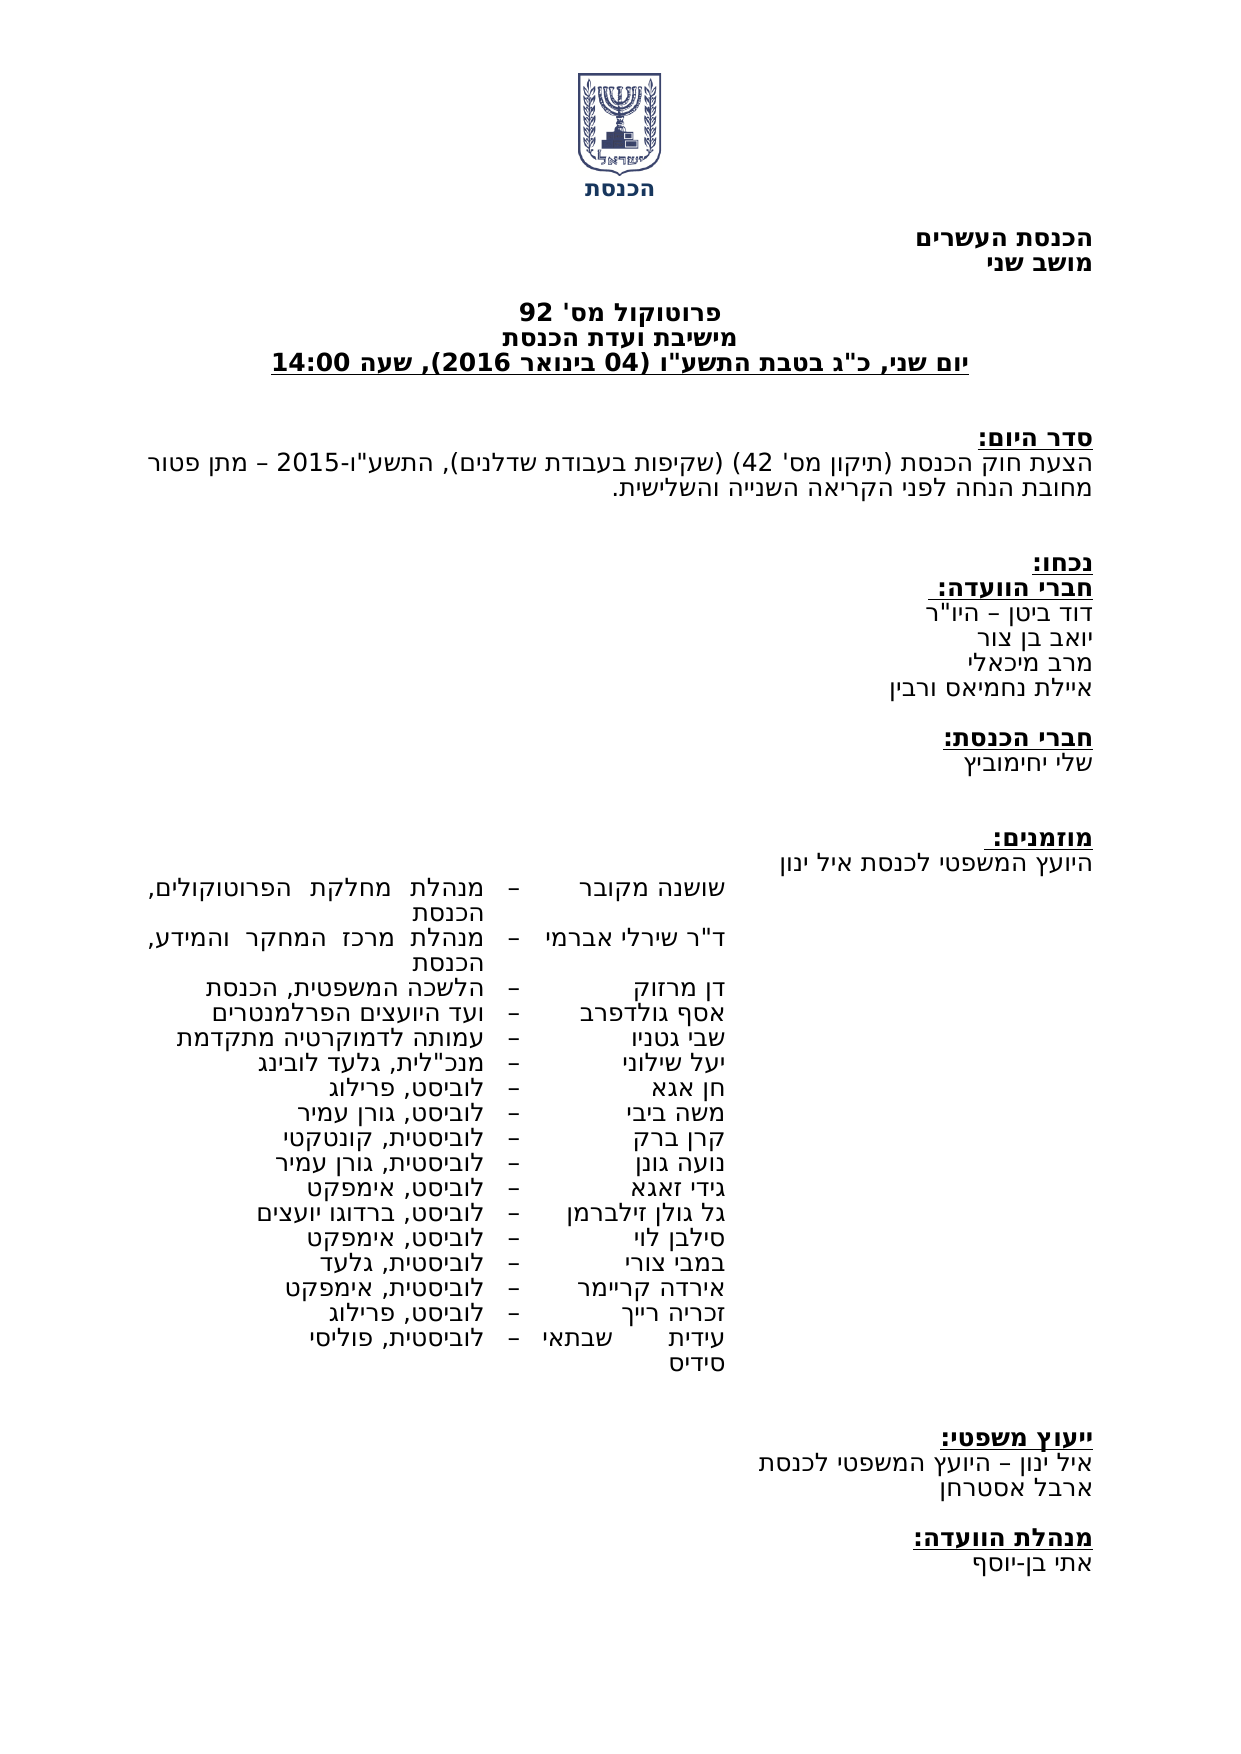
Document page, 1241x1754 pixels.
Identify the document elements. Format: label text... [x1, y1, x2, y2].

table_cell – [496, 1127, 531, 1152]
table_cell – [496, 1102, 531, 1127]
text אתי בן-יוסף [147, 1552, 1093, 1577]
table_cell יעל שילוני [531, 1052, 737, 1077]
text הכנסת העשרים [147, 227, 1093, 252]
text פרוטוקול מס' 92 [147, 302, 1093, 327]
table_cell לוביסטית, גורן עמיר [136, 1152, 496, 1177]
table_cell חן אגא [531, 1077, 737, 1102]
table_cell משה ביבי [531, 1102, 737, 1127]
text מרב מיכאלי [147, 652, 1093, 677]
table_cell לוביסטית, פוליסי [136, 1327, 496, 1377]
text חברי הכנסת: [147, 727, 1093, 752]
table_cell לוביסטית, קונטקטי [136, 1127, 496, 1152]
text הצעת חוק הכנסת (תיקון מס' 42) (שקיפות בעבודת שדלנים), התשע"ו-2015 – מתן פטור מחובת הנחה לפני הקריאה השנייה והשלישית. [147, 452, 1093, 502]
table_cell מנהלת מרכז המחקר והמידע, הכנסת [136, 927, 496, 977]
text יום שני, כ"ג בטבת התשע"ו (04 בינואר 2016), שעה 14:00 [147, 352, 1093, 377]
table_cell גל גולן זילברמן [531, 1202, 737, 1227]
table_cell לוביסט, אימפקט [136, 1227, 496, 1252]
table_cell עמותה לדמוקרטיה מתקדמת [136, 1027, 496, 1052]
table_cell עידית שבתאי סידיס [531, 1327, 737, 1377]
table_cell – [496, 1027, 531, 1052]
text חברי הוועדה: [147, 577, 1093, 602]
table_cell – [496, 1002, 531, 1027]
table_cell – [496, 927, 531, 977]
table_cell – [496, 1327, 531, 1377]
text ייעוץ משפטי: [147, 1427, 1093, 1452]
table_cell – [496, 1227, 531, 1252]
table_header – [496, 877, 531, 927]
text נכחו: [147, 552, 1093, 577]
table_cell – [496, 1177, 531, 1202]
table_cell הלשכה המשפטית, הכנסת [136, 977, 496, 1002]
table_cell – [496, 1202, 531, 1227]
text שלי יחימוביץ [147, 752, 1093, 777]
table_cell סילבן לוי [531, 1227, 737, 1252]
text מישיבת ועדת הכנסת [147, 327, 1093, 352]
table_cell – [496, 1302, 531, 1327]
text היועץ המשפטי לכנסת איל ינון [147, 852, 1093, 877]
text מוזמנים: [147, 827, 1093, 852]
table_cell לוביסטית, אימפקט [136, 1277, 496, 1302]
picture [578, 73, 662, 176]
text איל ינון – היועץ המשפטי לכנסת [147, 1452, 1093, 1477]
table_cell – [496, 1252, 531, 1277]
table_cell – [496, 1277, 531, 1302]
table_cell לוביסט, אימפקט [136, 1177, 496, 1202]
table_header שושנה מקובר [531, 877, 737, 927]
table_cell – [496, 977, 531, 1002]
table_cell מנכ"לית, גלעד לובינג [136, 1052, 496, 1077]
table_cell זכריה רייך [531, 1302, 737, 1327]
table_cell נועה גונן [531, 1152, 737, 1177]
table_cell לוביסט, פרילוג [136, 1302, 496, 1327]
text מושב שני [147, 252, 1093, 277]
table_cell שבי גטניו [531, 1027, 737, 1052]
text מנהלת הוועדה: [147, 1527, 1093, 1552]
table_cell ד"ר שירלי אברמי [531, 927, 737, 977]
table_cell ועד היועצים הפרלמנטרים [136, 1002, 496, 1027]
text סדר היום: [147, 427, 1093, 452]
text דוד ביטן – היו"ר [147, 602, 1093, 627]
table_header מנהלת מחלקת הפרוטוקולים, הכנסת [136, 877, 496, 927]
text ארבל אסטרחן [147, 1477, 1093, 1502]
table_cell גידי זאגא [531, 1177, 737, 1202]
table_cell – [496, 1152, 531, 1177]
table_cell אסף גולדפרב [531, 1002, 737, 1027]
table_cell קרן ברק [531, 1127, 737, 1152]
table_cell במבי צורי [531, 1252, 737, 1277]
text איילת נחמיאס ורבין [147, 677, 1093, 702]
table_cell לוביסט, גורן עמיר [136, 1102, 496, 1127]
table_cell לוביסט, ברדוגו יועצים [136, 1202, 496, 1227]
table_cell – [496, 1052, 531, 1077]
table_cell דן מרזוק [531, 977, 737, 1002]
table_cell – [496, 1077, 531, 1102]
table_cell לוביסט, פרילוג [136, 1077, 496, 1102]
table_cell אירדה קריימר [531, 1277, 737, 1302]
table_cell לוביסטית, גלעד [136, 1252, 496, 1277]
text יואב בן צור [147, 627, 1093, 652]
